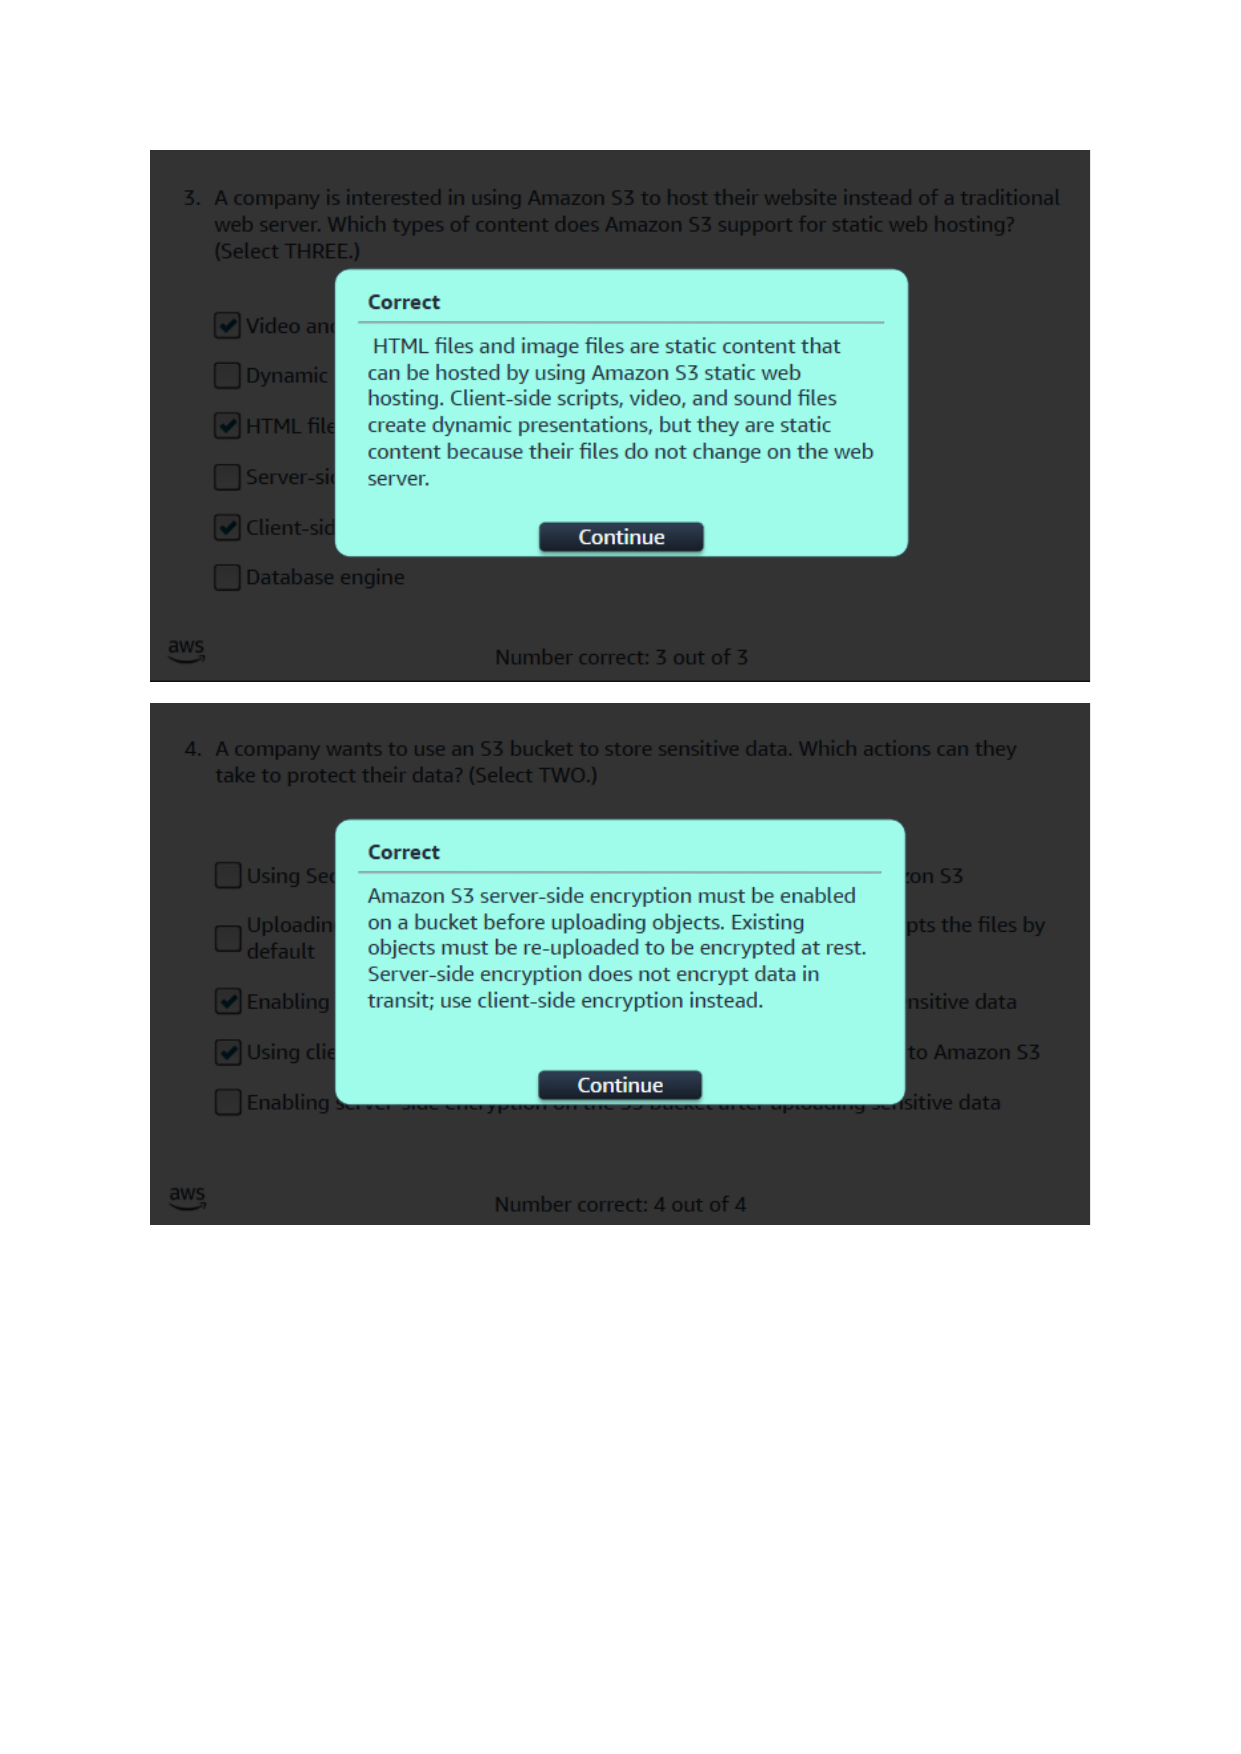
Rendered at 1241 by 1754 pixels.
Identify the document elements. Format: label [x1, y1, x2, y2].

picture [150, 703, 1091, 1225]
picture [150, 150, 1091, 682]
